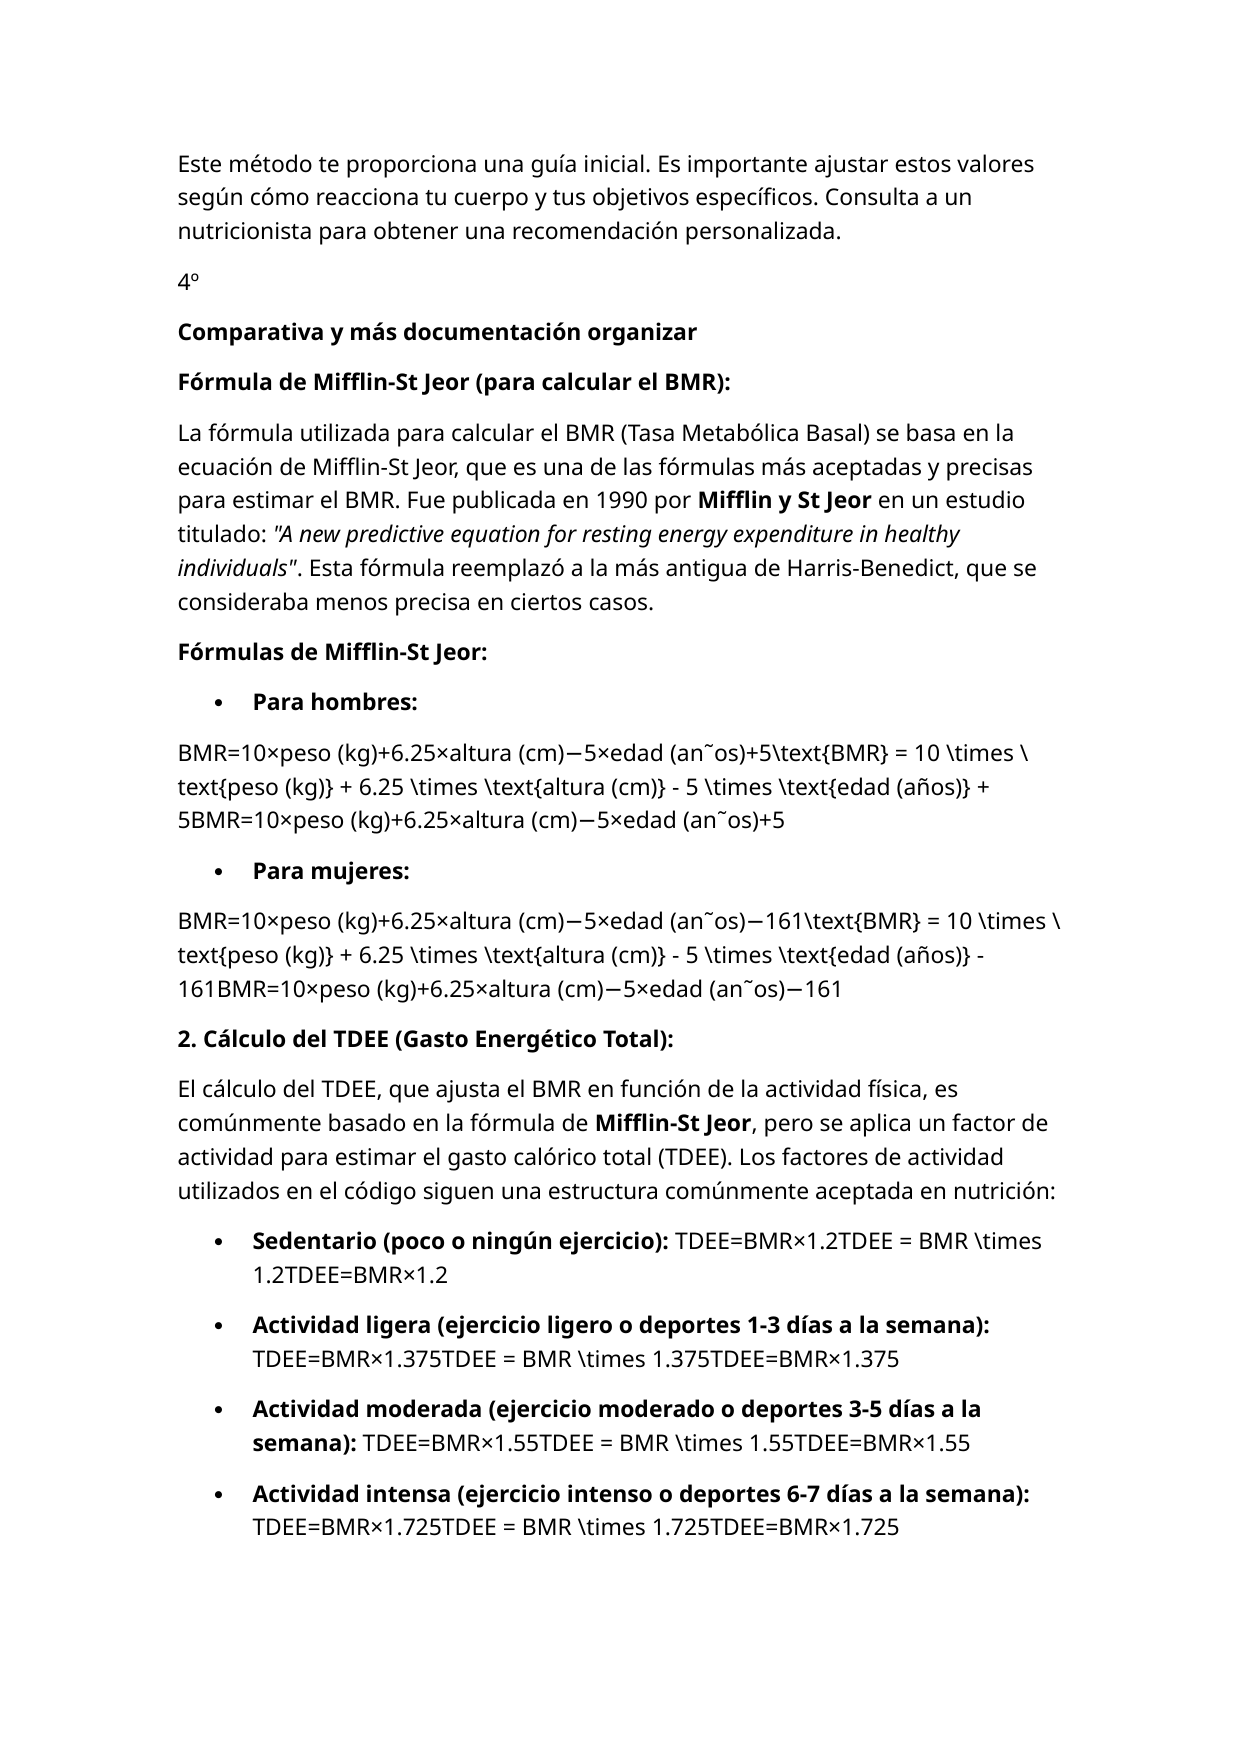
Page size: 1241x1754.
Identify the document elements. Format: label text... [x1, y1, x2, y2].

text BMR=10×peso (kg)+6.25×altura (cm)−5×edad (an˜os)+5\text{BMR} = 10 \times \text{peso (kg)} + 6.25 \times \text{altura (cm)} - 5 \times \text{edad (años)} + 5BMR=10×peso (kg)+6.25×altura (cm)−5×edad (an˜os)+5 [177, 737, 1063, 836]
list Actividad intensa (ejercicio intenso o deportes 6-7 días a la semana): TDEE=BMR×1.725TDEE = BMR \times 1.725TDEE=BMR×1.725 [215, 1478, 1063, 1543]
list Para hombres: [215, 686, 1063, 718]
text Este método te proporciona una guía inicial. Es importante ajustar estos valores según cómo reacciona tu cuerpo y tus objetivos específicos. Consulta a un nutricionista para obtener una recomendación personalizada. [177, 148, 1063, 246]
text 4º [177, 266, 1063, 297]
text La fórmula utilizada para calcular el BMR (Tasa Metabólica Basal) se basa en la ecuación de Mifflin-St Jeor, que es una de las fórmulas más aceptadas y precisas para estimar el BMR. Fue publicada en 1990 por Mifflin y St Jeor en un estudio titulado: "A new predictive equation for resting energy expenditure in healthy individuals". Esta fórmula reemplazó a la más antigua de Harris-Benedict, que se consideraba menos precisa en ciertos casos. [177, 417, 1063, 617]
text 2. Cálculo del TDEE (Gasto Energético Total): [177, 1023, 1063, 1054]
text El cálculo del TDEE, que ajusta el BMR en función de la actividad física, es comúnmente basado en la fórmula de Mifflin-St Jeor, pero se aplica un factor de actividad para estimar el gasto calórico total (TDEE). Los factores de actividad utilizados en el código siguen una estructura comúnmente aceptada en nutrición: [177, 1073, 1063, 1206]
text Fórmula de Mifflin-St Jeor (para calcular el BMR): [177, 366, 1063, 398]
list Para mujeres: [215, 855, 1063, 886]
list Actividad moderada (ejercicio moderado o deportes 3-5 días a la semana): TDEE=BMR×1.55TDEE = BMR \times 1.55TDEE=BMR×1.55 [215, 1393, 1063, 1458]
list Sedentario (poco o ningún ejercicio): TDEE=BMR×1.2TDEE = BMR \times 1.2TDEE=BMR×1.2 [215, 1225, 1063, 1290]
text Fórmulas de Mifflin-St Jeor: [177, 636, 1063, 667]
list Actividad ligera (ejercicio ligero o deportes 1-3 días a la semana): TDEE=BMR×1.375TDEE = BMR \times 1.375TDEE=BMR×1.375 [215, 1309, 1063, 1374]
text Comparativa y más documentación organizar [177, 316, 1063, 347]
text BMR=10×peso (kg)+6.25×altura (cm)−5×edad (an˜os)−161\text{BMR} = 10 \times \text{peso (kg)} + 6.25 \times \text{altura (cm)} - 5 \times \text{edad (años)} - 161BMR=10×peso (kg)+6.25×altura (cm)−5×edad (an˜os)−161 [177, 905, 1063, 1004]
